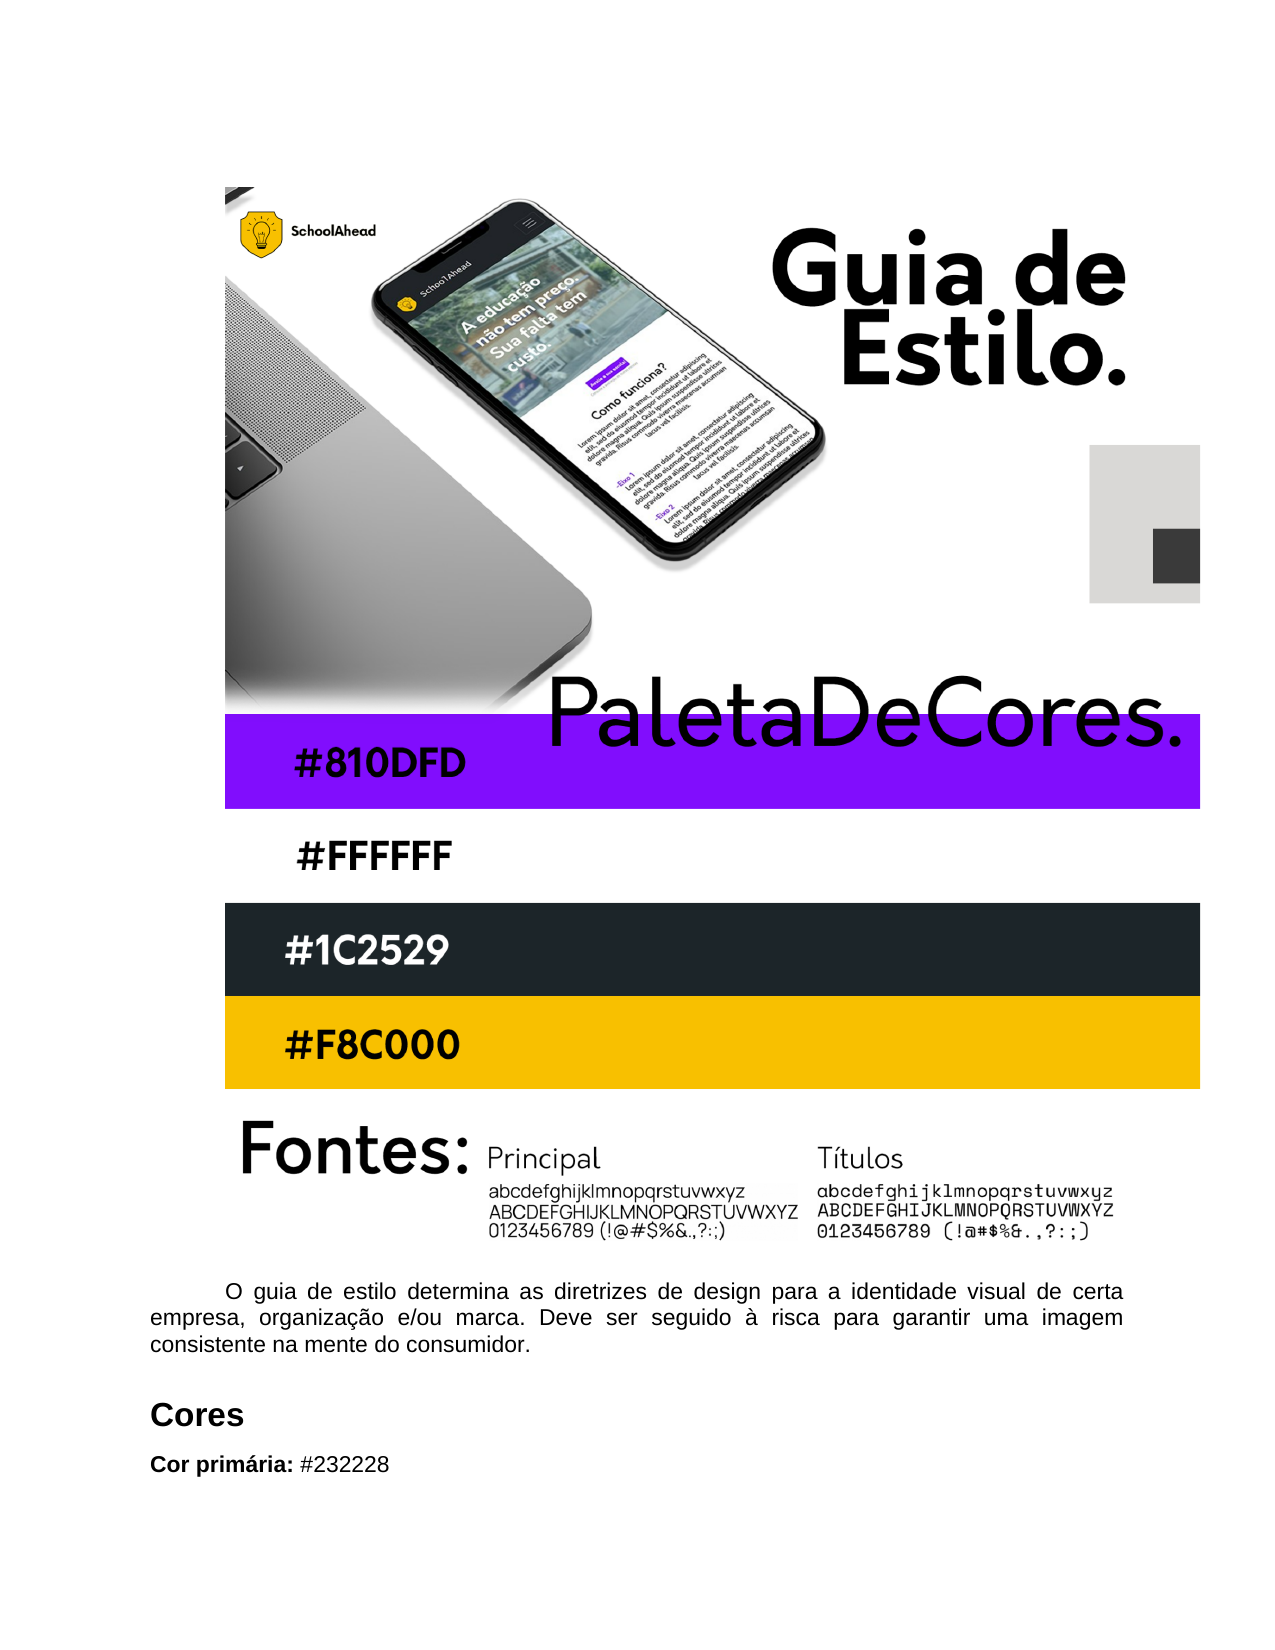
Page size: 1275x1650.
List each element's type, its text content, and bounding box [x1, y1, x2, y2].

picture [225, 187, 1200, 1271]
text O guia de estilo determina as diretrizes de design para a identidade visual de certa empresa, organização e/ou marca. Deve ser seguido à risca para garantir uma imagem consistente na mente do consumidor. [150, 1278, 1125, 1357]
text Cor primária: #232228 [150, 1451, 1125, 1478]
subtitle Cores [150, 1394, 1125, 1433]
